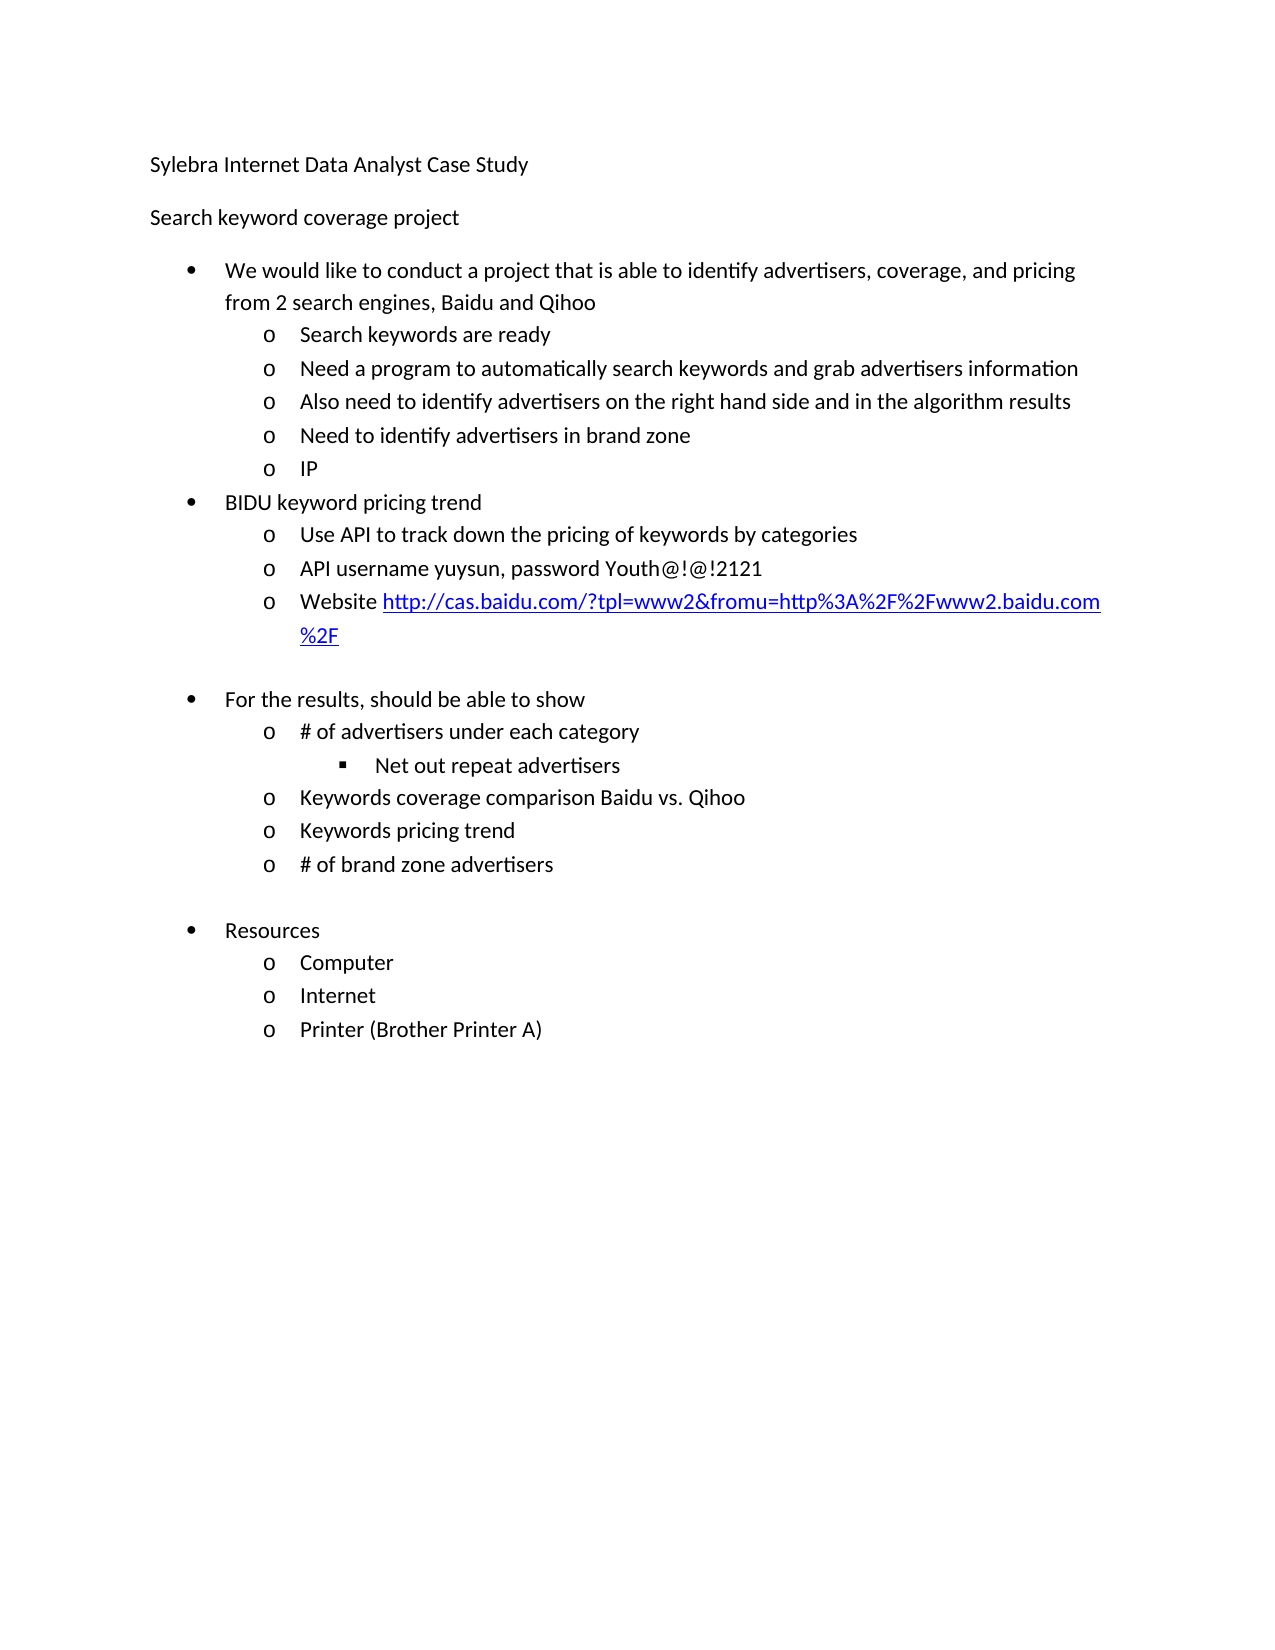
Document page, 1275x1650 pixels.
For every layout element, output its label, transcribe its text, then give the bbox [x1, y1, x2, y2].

list BIDU keyword pricing trend [187, 488, 1125, 516]
list We would like to conduct a project that is able to identify advertisers, coverage, and pricing from 2 search engines, Baidu and Qihoo [187, 256, 1125, 316]
list Resources [187, 916, 1125, 944]
list # of brand zone advertisers [262, 850, 1125, 879]
list Need to identify advertisers in brand zone [262, 421, 1125, 450]
list For the results, should be able to show [187, 685, 1125, 713]
list Use API to track down the pricing of keywords by categories [262, 520, 1125, 549]
text Sylebra Internet Data Analyst Case Study [150, 150, 1125, 178]
text Search keyword coverage project [150, 203, 1125, 231]
list Need a program to automatically search keywords and grab advertisers information [262, 354, 1125, 383]
list IP [262, 454, 1125, 484]
list Keywords coverage comparison Baidu vs. Qihoo [262, 783, 1125, 812]
list Computer [262, 948, 1125, 977]
list Website http://cas.baidu.com/?tpl=www2&fromu=http%3A%2F%2Fwww2.baidu.com%2F [262, 587, 1125, 649]
list Net out repeat advertisers [337, 751, 1125, 779]
list Internet [262, 982, 1125, 1011]
list Search keywords are ready [262, 320, 1125, 349]
list # of advertisers under each category [262, 717, 1125, 746]
list Also need to identify advertisers on the right hand side and in the algorithm results [262, 387, 1125, 417]
list Keywords pricing trend [262, 817, 1125, 846]
list Printer (Brother Printer A) [262, 1015, 1125, 1044]
list API username yuysun, password Youth@!@!2121 [262, 554, 1125, 583]
